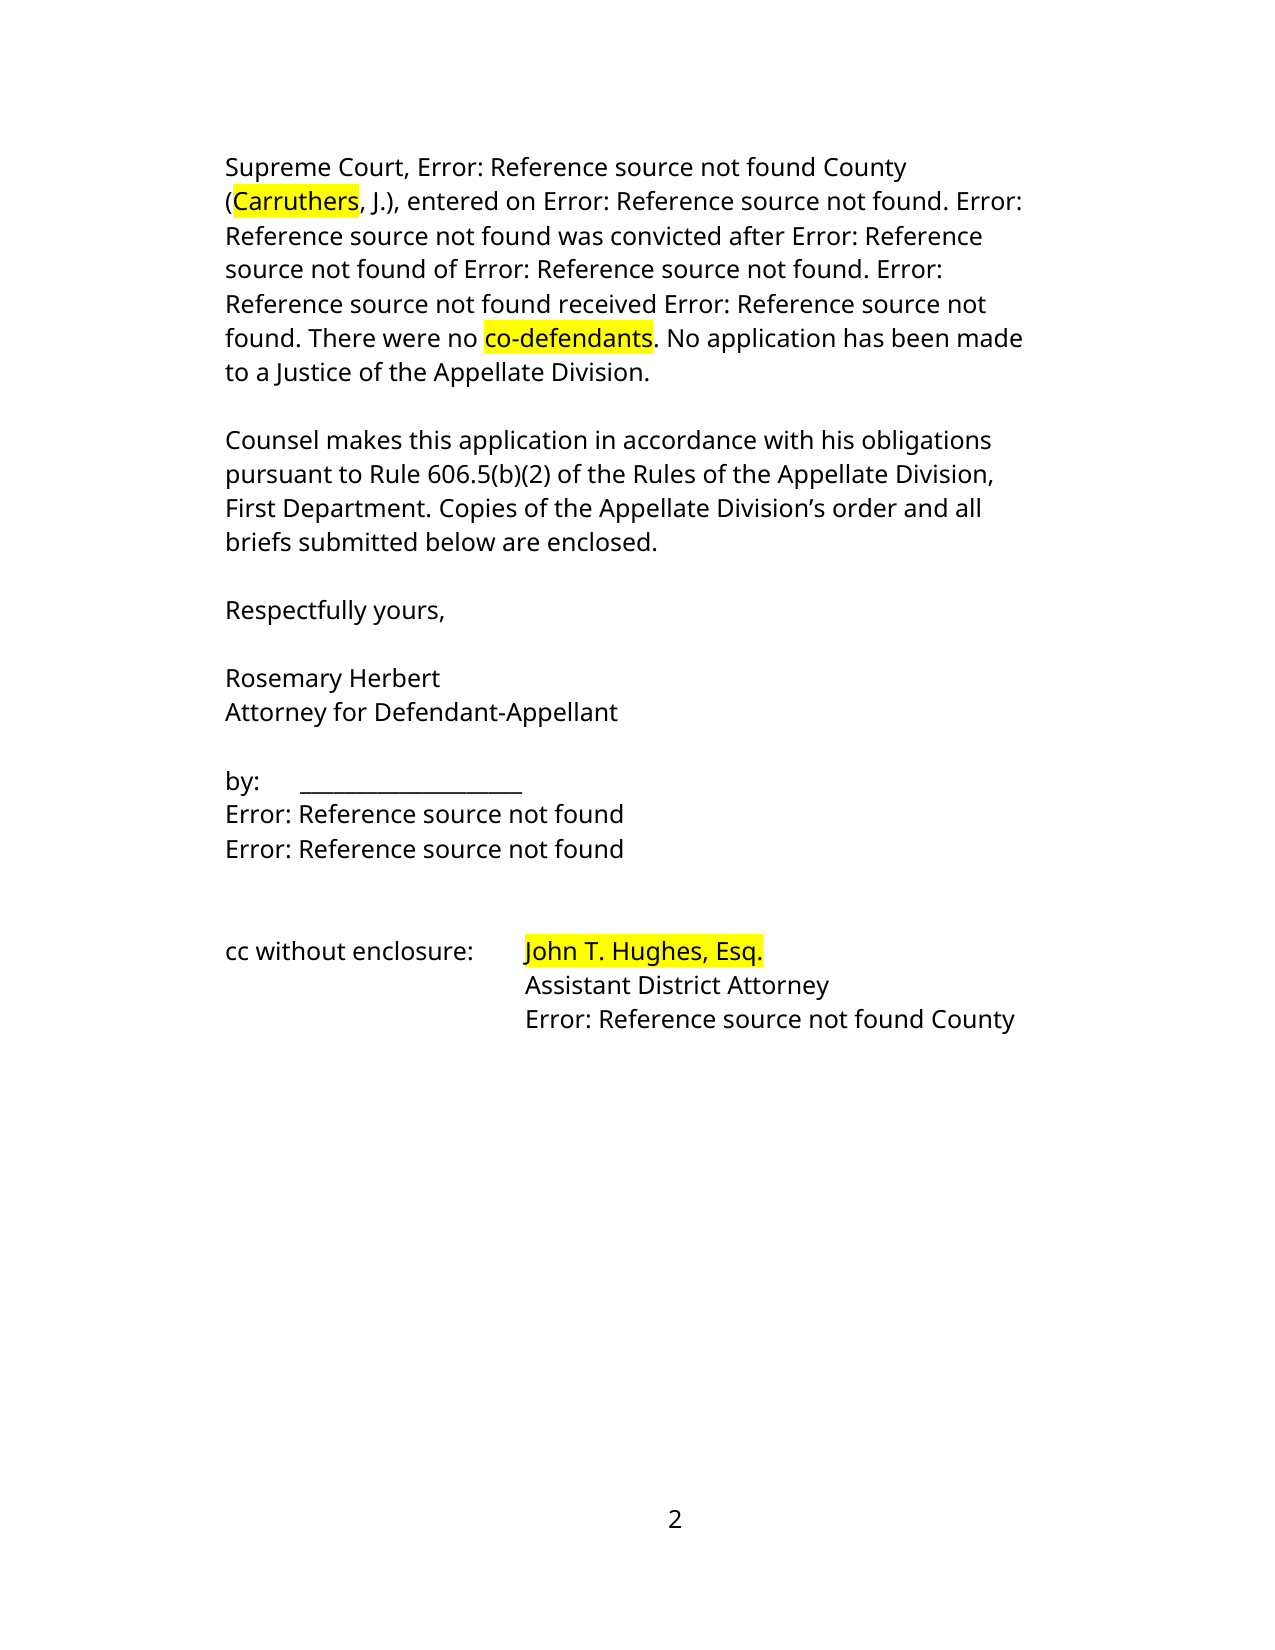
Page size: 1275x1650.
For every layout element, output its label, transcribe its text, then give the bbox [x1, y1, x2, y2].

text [225, 150, 1050, 388]
text by: ____________________ [150, 763, 1050, 797]
text cc without enclosure: John T. Hughes, Esq. [225, 933, 1050, 967]
text Respectfully yours, [225, 593, 1050, 627]
text Assistant District Attorney [225, 967, 1050, 1002]
text Rosemary Herbert [225, 661, 1050, 695]
text Attorney for Defendant-Appellant [225, 695, 1050, 729]
text Counsel makes this application in accordance with his obligations pursuant to Rule 606.5(b)(2) of the Rules of the Appellate Division, First Department. Copies of the Appellate Division’s order and all briefs submitted below are enclosed. [225, 422, 1050, 559]
